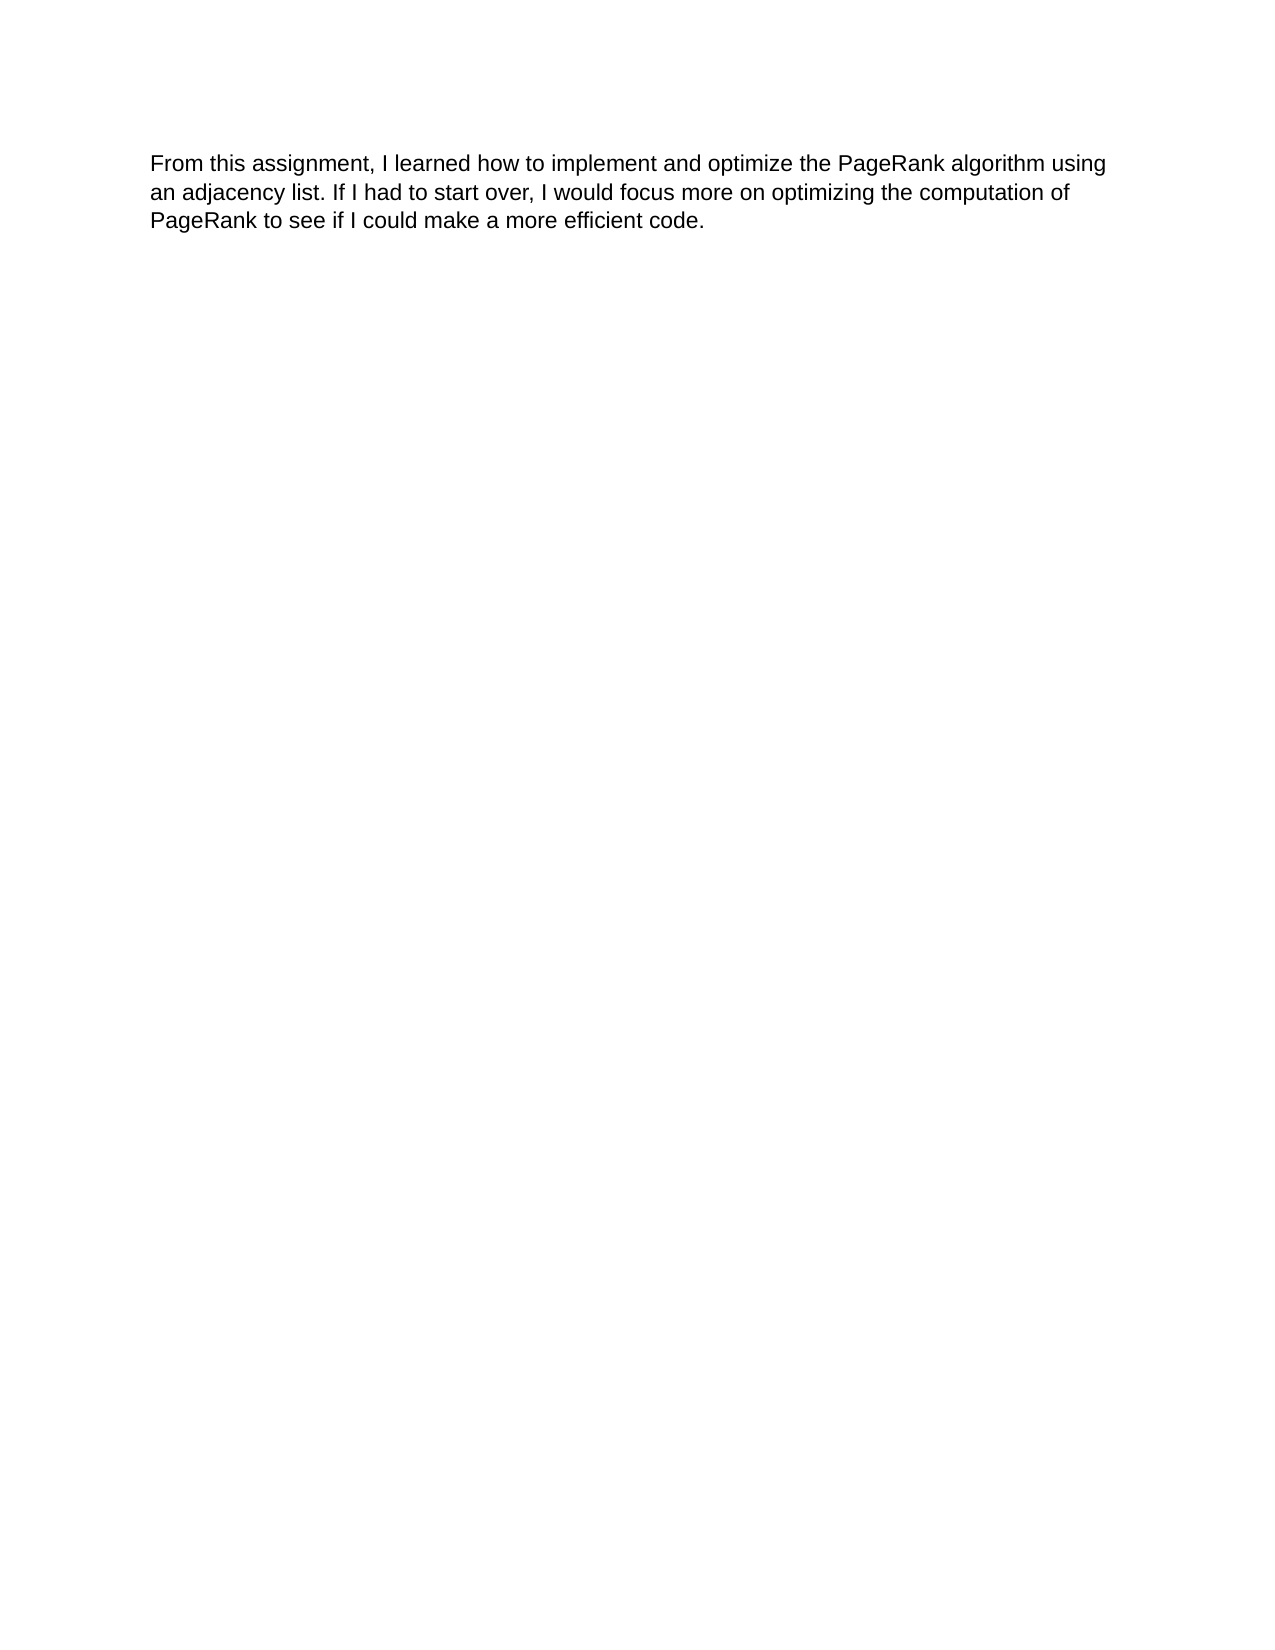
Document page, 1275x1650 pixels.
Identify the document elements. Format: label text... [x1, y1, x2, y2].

text From this assignment, I learned how to implement and optimize the PageRank algorithm using an adjacency list. If I had to start over, I would focus more on optimizing the computation of PageRank to see if I could make a more efficient code. [150, 150, 1125, 233]
